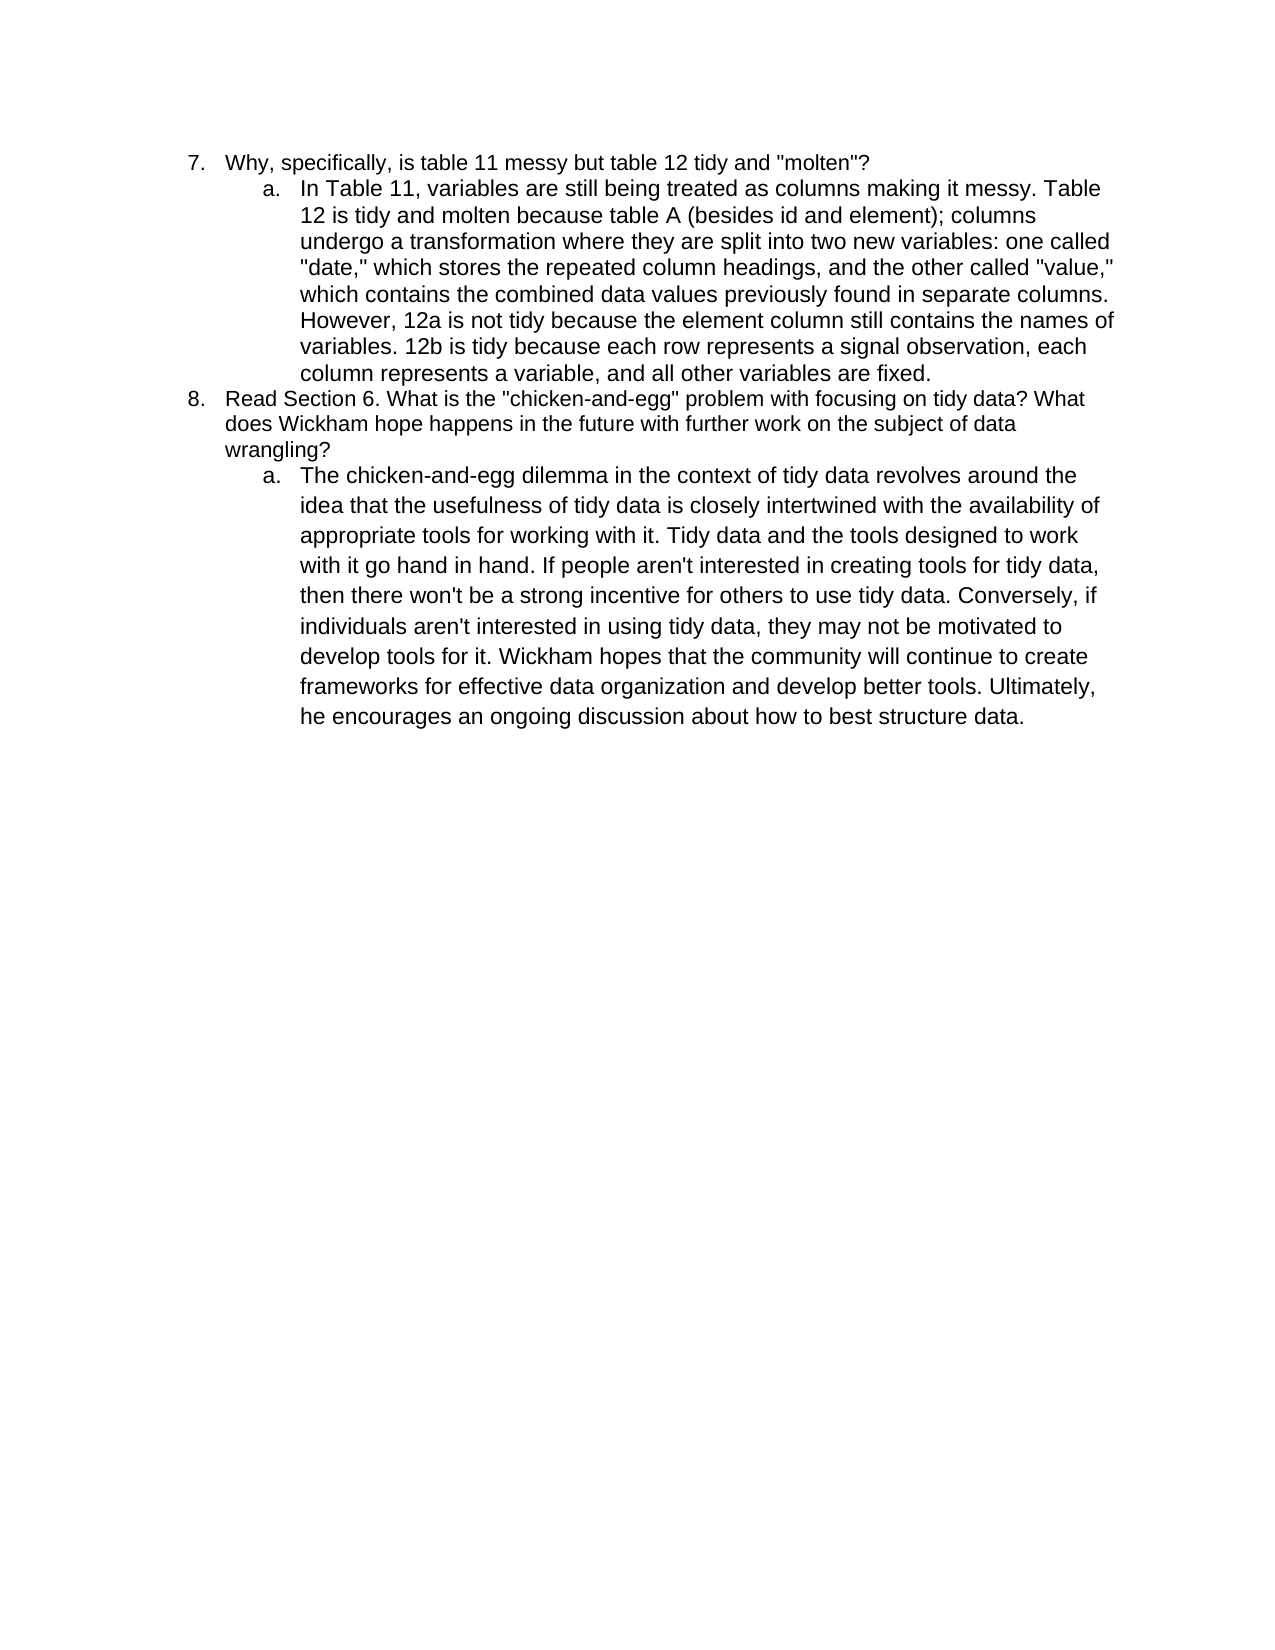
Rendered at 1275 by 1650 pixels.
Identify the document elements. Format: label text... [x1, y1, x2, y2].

list Why, specifically, is table 11 messy but table 12 tidy and "molten"? [187, 150, 1125, 175]
list In Table 11, variables are still being treated as columns making it messy. Table 12 is tidy and molten because table A (besides id and element); columns undergo a transformation where they are split into two new variables: one called "date," which stores the repeated column headings, and the other called "value," which contains the combined data values previously found in separate columns. However, 12a is not tidy because the element column still contains the names of variables. 12b is tidy because each row represents a signal observation, each column represents a variable, and all other variables are fixed. [262, 175, 1125, 386]
list The chicken-and-egg dilemma in the context of tidy data revolves around the idea that the usefulness of tidy data is closely intertwined with the availability of appropriate tools for working with it. Tidy data and the tools designed to work with it go hand in hand. If people aren't interested in creating tools for tidy data, then there won't be a strong incentive for others to use tidy data. Conversely, if individuals aren't interested in using tidy data, they may not be motivated to develop tools for it. Wickham hopes that the community will continue to create frameworks for effective data organization and develop better tools. Ultimately, he encourages an ongoing discussion about how to best structure data. [262, 462, 1125, 730]
list Read Section 6. What is the "chicken-and-egg" problem with focusing on tidy data? What does Wickham hope happens in the future with further work on the subject of data wrangling? [187, 386, 1125, 462]
